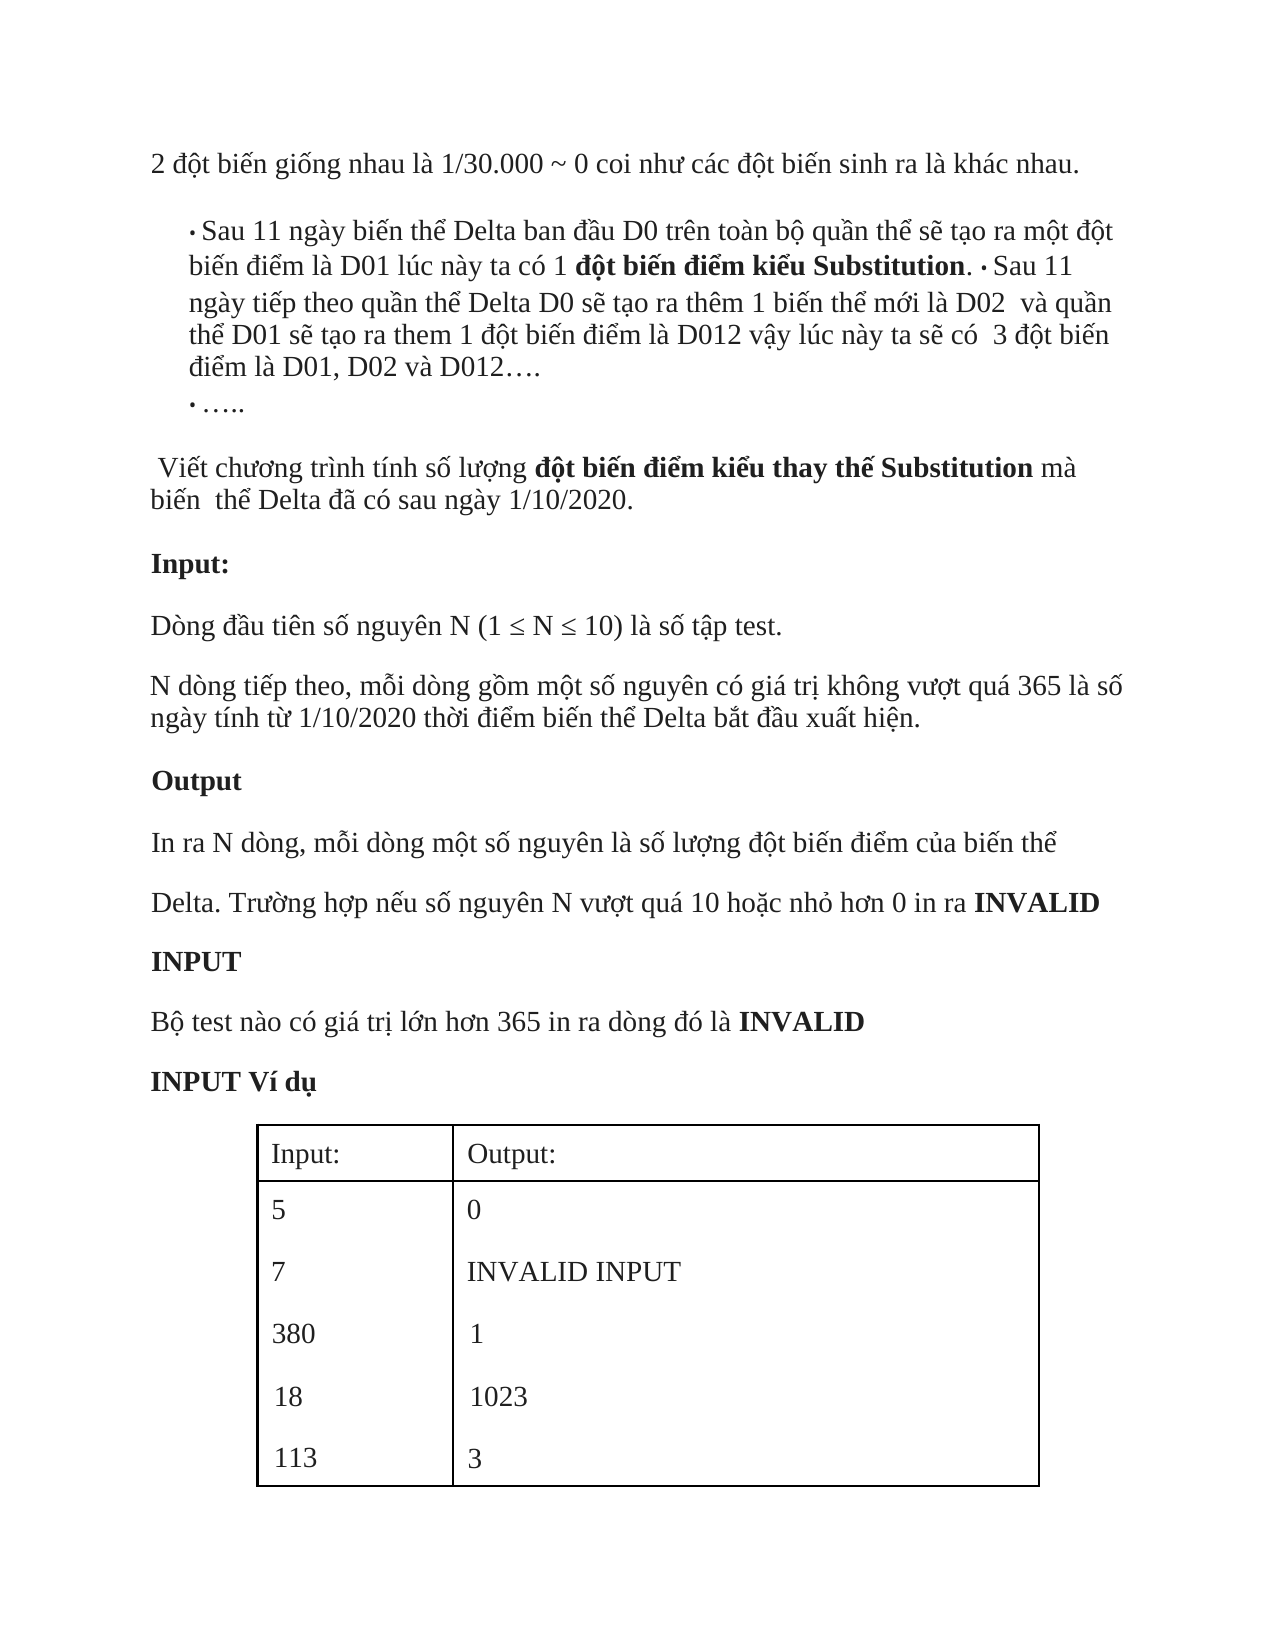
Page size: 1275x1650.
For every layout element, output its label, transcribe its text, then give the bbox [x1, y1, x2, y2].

text • Sau 11 ngày biến thể Delta ban đầu D0 trên toàn bộ quần thể sẽ tạo ra một đột biến điểm là D01 lúc này ta có 1 đột biến điểm kiểu Substitution. • Sau 11 ngày tiếp theo quần thể Delta D0 sẽ tạo ra thêm 1 biến thể mới là D02 và quần thể D01 sẽ tạo ra them 1 đột biến điểm là D012 vậy lúc này ta sẽ có 3 đột biến điểm là D01, D02 và D012…. [188, 210, 1132, 382]
text Viết chương trình tính số lượng đột biến điểm kiểu thay thế Substitution mà biến thể Delta đã có sau ngày 1/10/2020. [150, 452, 1133, 516]
text Input: [151, 546, 1133, 579]
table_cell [454, 1182, 1038, 1485]
text N dòng tiếp theo, mỗi dòng gồm một số nguyên có giá trị không vượt quá 365 là số ngày tính từ 1/10/2020 thời điểm biến thể Delta bắt đầu xuất hiện. [149, 670, 1132, 733]
table_header Input: [259, 1126, 452, 1180]
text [151, 148, 1132, 180]
text In ra N dòng, mỗi dòng một số nguyên là số lượng đột biến điểm của biến thể Delta. Trường hợp nếu số nguyên N vượt quá 10 hoặc nhỏ hơn 0 in ra INVALID INPUT [151, 825, 1125, 978]
table_cell 5 7 380 18 113 30 [259, 1182, 452, 1485]
text Output [151, 763, 1133, 796]
text Bộ test nào có giá trị lớn hơn 365 in ra dòng đó là INVALID INPUT Ví dụ [150, 1004, 963, 1097]
text Dòng đầu tiên số nguyên N (1 ≤ N ≤ 10) là số tập test. [150, 608, 1133, 641]
text • ….. [188, 383, 1133, 424]
table_header Output: [454, 1126, 1038, 1180]
